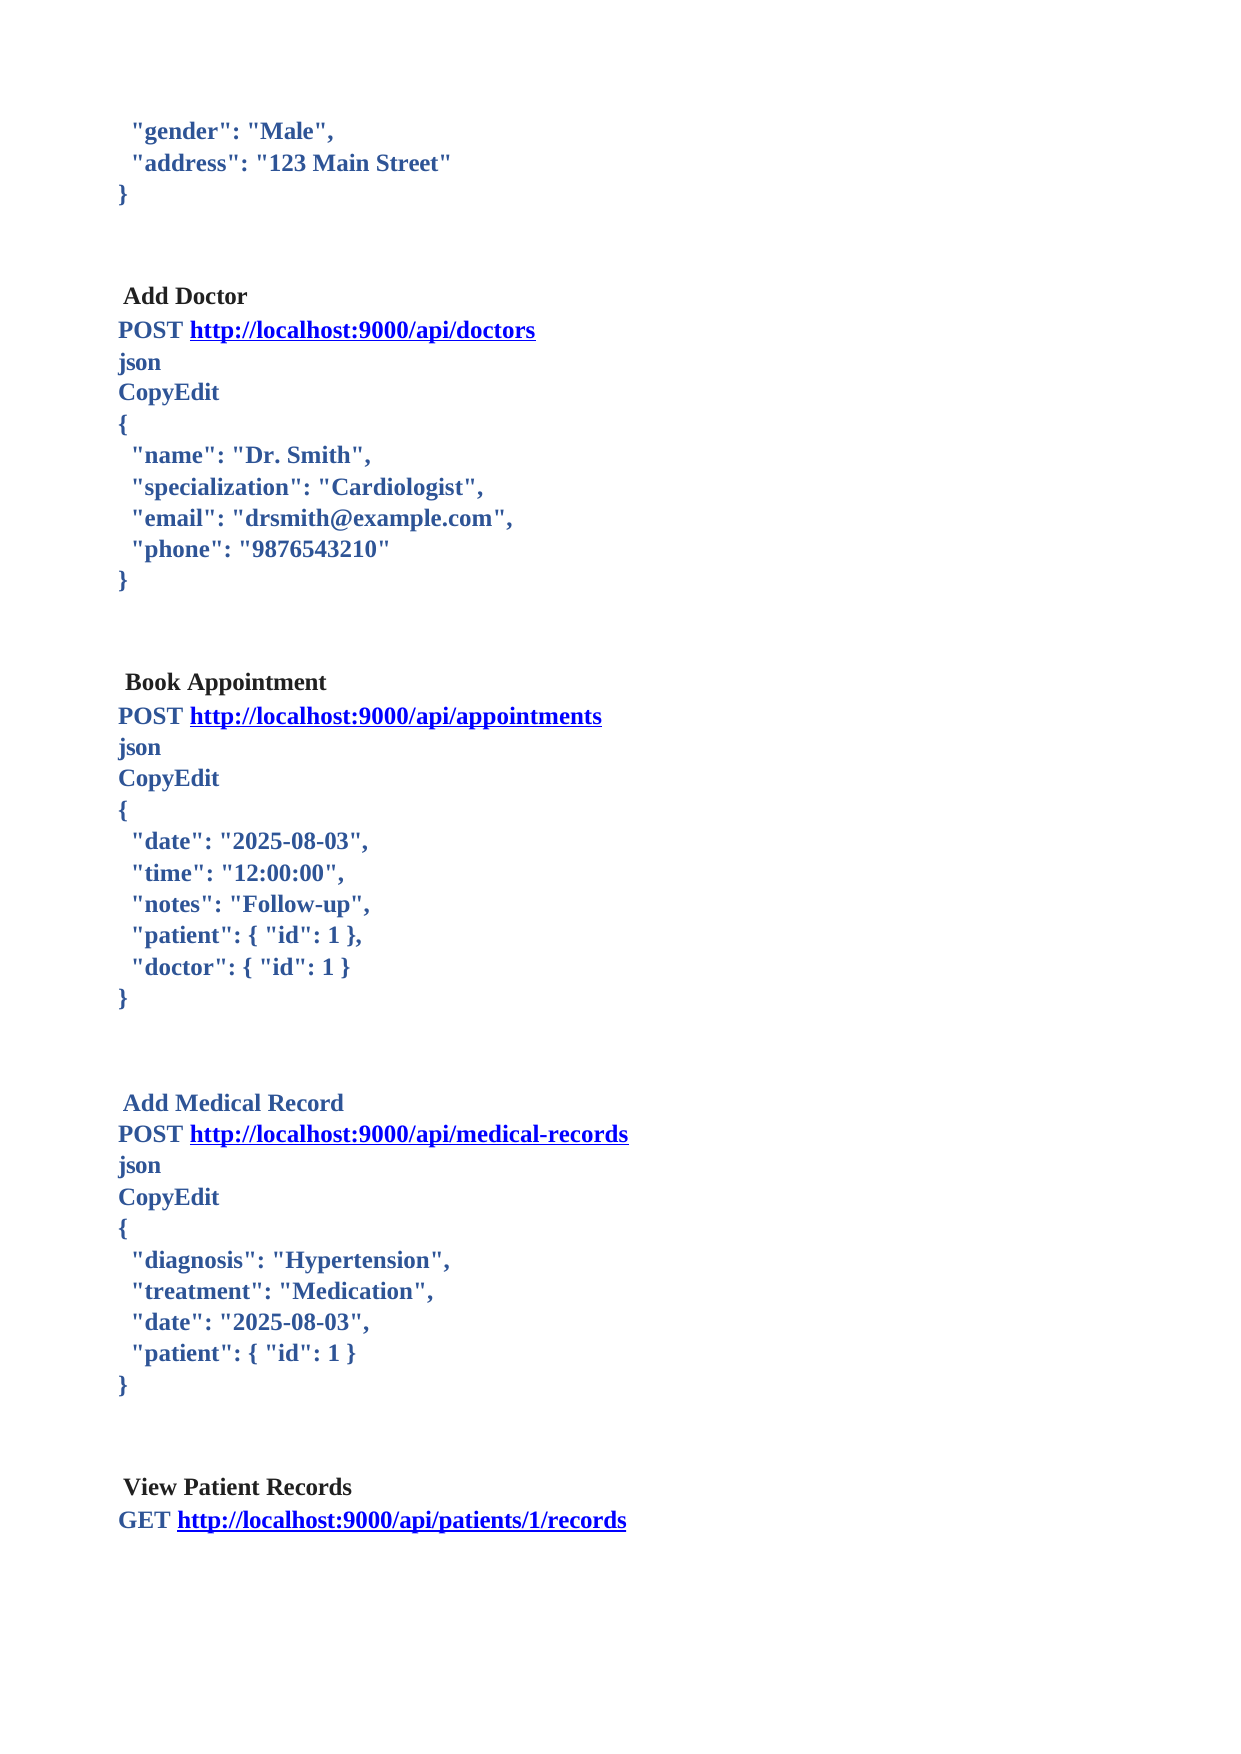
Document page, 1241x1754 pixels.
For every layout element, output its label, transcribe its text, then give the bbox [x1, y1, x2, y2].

text "patient": { "id": 1 }, [131, 921, 1093, 949]
text { [118, 1213, 1093, 1242]
text Book Appointment [125, 667, 1093, 696]
text CopyEdit [118, 1182, 1093, 1211]
text CopyEdit [118, 763, 1093, 792]
text View Patient Records [123, 1472, 1093, 1501]
text } [118, 179, 1093, 208]
text "time": "12:00:00", [131, 858, 1093, 886]
text GET http://localhost:9000/api/patients/1/records [118, 1505, 1093, 1534]
text "notes": "Follow-up", [131, 889, 1093, 918]
text } [118, 983, 1093, 1012]
text "address": "123 Main Street" [131, 148, 1093, 177]
text POST http://localhost:9000/api/medical-records json [118, 1119, 628, 1179]
text Add Medical Record [123, 1088, 1093, 1116]
text { [118, 795, 1093, 823]
text Add Doctor [123, 281, 1093, 309]
text CopyEdit [118, 378, 1093, 406]
text "date": "2025-08-03", [131, 826, 1093, 855]
text { [118, 409, 1093, 438]
text "diagnosis": "Hypertension", "treatment": "Medication", "date": "2025-08-03", [131, 1245, 476, 1336]
text POST http://localhost:9000/api/doctors json [118, 315, 557, 375]
text } [118, 1370, 1093, 1399]
text "name": "Dr. Smith", "specialization": "Cardiologist", "email": "drsmith@example.com", "phone": "9876543210" [131, 441, 549, 562]
text "patient": { "id": 1 } [131, 1338, 1093, 1367]
text } [118, 565, 1093, 594]
text "gender": "Male", [131, 116, 1093, 145]
text POST http://localhost:9000/api/appointments json [118, 701, 641, 761]
text "doctor": { "id": 1 } [131, 952, 1093, 981]
